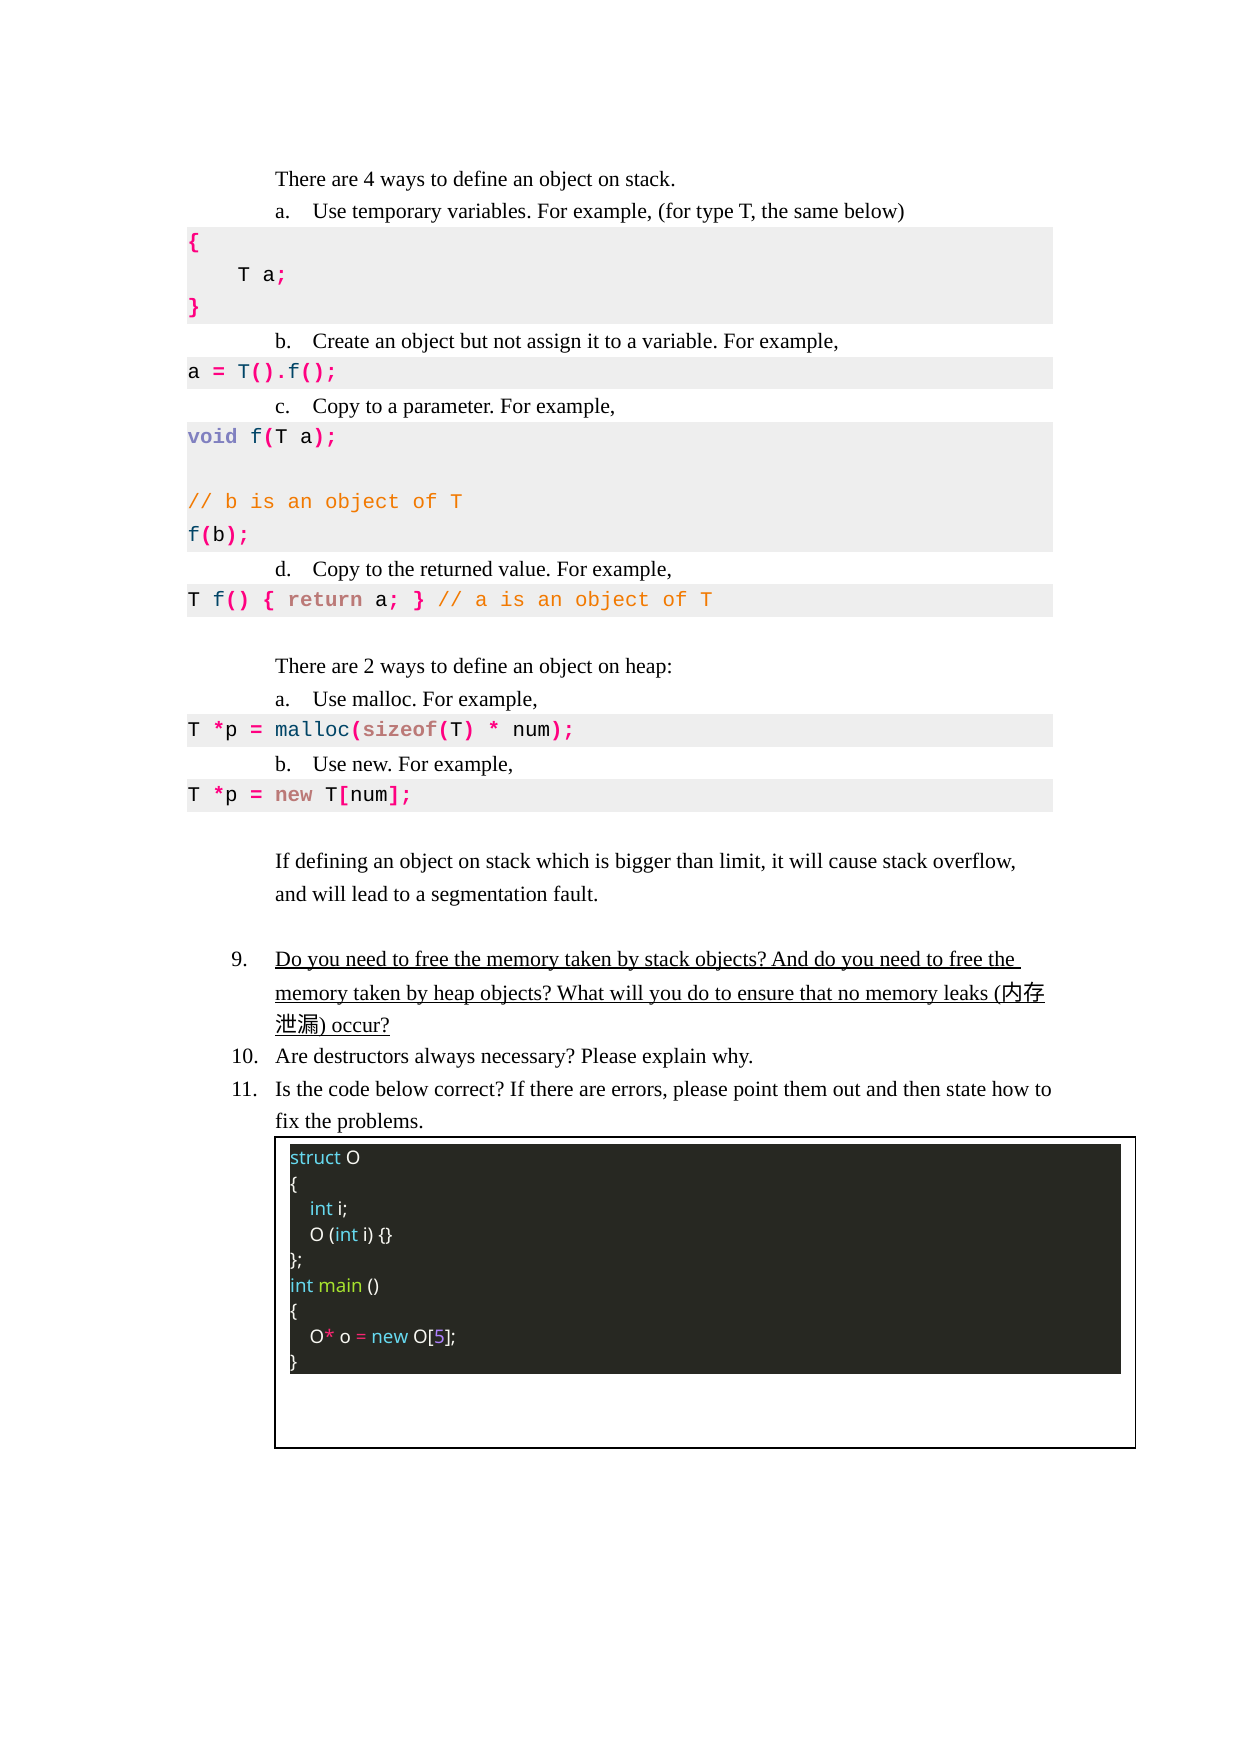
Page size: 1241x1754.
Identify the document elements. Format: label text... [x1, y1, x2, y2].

text T a; [187, 259, 1053, 292]
list Use temporary variables. For example, (for type T, the same below) [275, 194, 1053, 227]
text T *p = new T[num]; [187, 779, 1053, 812]
list Use malloc. For example, [275, 682, 1053, 714]
list Use new. For example, [275, 747, 1053, 779]
text // b is an object of T [187, 487, 1053, 519]
text If defining an object on stack which is bigger than limit, it will cause stack overflow, and will lead to a segmentation fault. [275, 844, 1053, 909]
list Create an object but not assign it to a variable. For example, [275, 324, 1053, 357]
list Copy to a parameter. For example, [275, 389, 1053, 422]
list Do you need to free the memory taken by stack objects? And do you need to free the memory taken by heap objects? What will you do to ensure that no memory leaks (内存泄漏) occur? [231, 942, 1053, 1039]
text There are 2 ways to define an object on heap: [187, 649, 1053, 682]
text T *p = malloc(sizeof(T) * num); [187, 714, 1053, 747]
list Is the code below correct? If there are errors, please point them out and then state how to fix the problems. [231, 1072, 1053, 1137]
text a = T().f(); [187, 357, 1053, 389]
list There are 4 ways to define an object on stack. [275, 162, 1053, 194]
text T f() { return a; } // a is an object of T [187, 584, 1053, 617]
list Are destructors always necessary? Please explain why. [231, 1039, 1053, 1072]
text void f(T a); [187, 422, 1053, 454]
text } [187, 292, 1053, 324]
text f(b); [187, 519, 1053, 552]
list Copy to the returned value. For example, [275, 552, 1053, 584]
text { [187, 227, 1053, 259]
